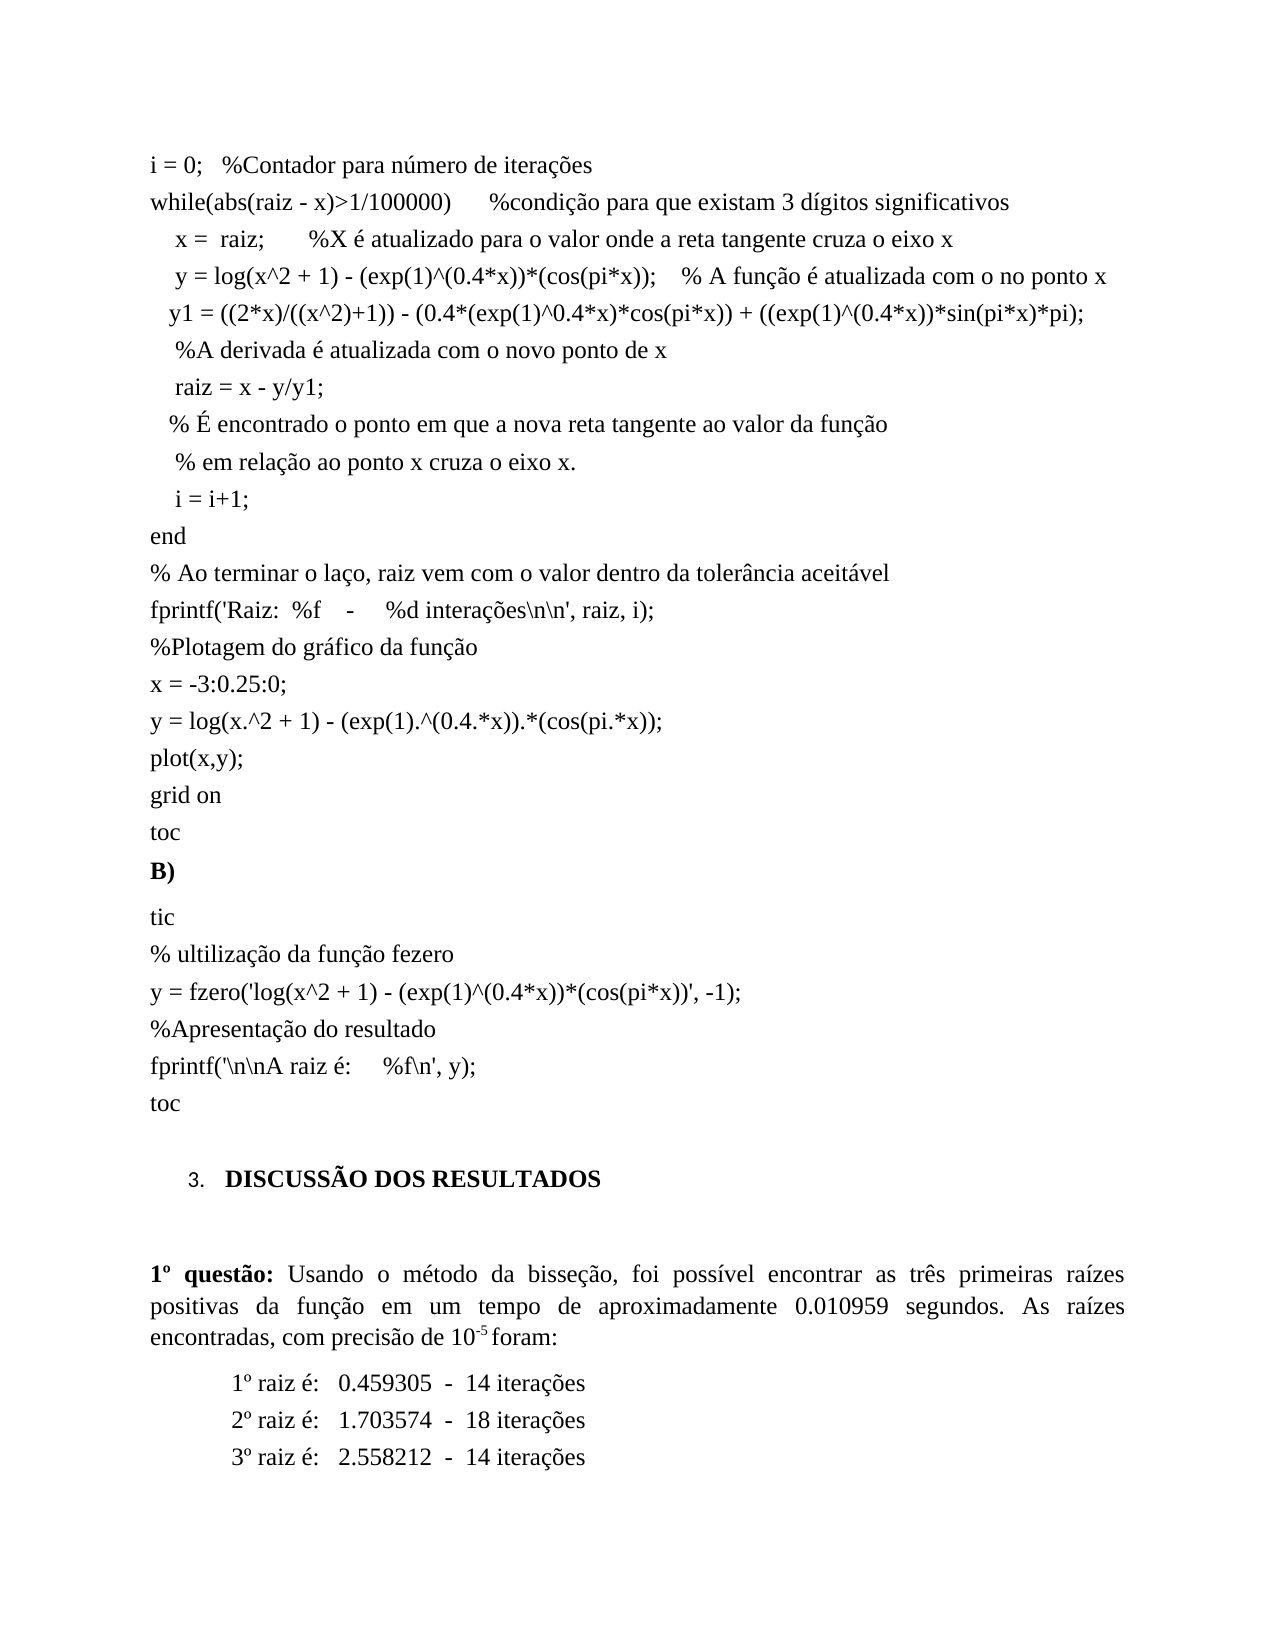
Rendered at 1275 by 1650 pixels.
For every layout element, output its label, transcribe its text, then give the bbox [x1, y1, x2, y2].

text plot(x,y); [150, 743, 1125, 772]
text y = log(x^2 + 1) - (exp(1)^(0.4*x))*(cos(pi*x)); % A função é atualizada com o no ponto x [150, 261, 1125, 290]
text y = log(x.^2 + 1) - (exp(1).^(0.4.*x)).*(cos(pi.*x)); [150, 706, 1125, 735]
text % em relação ao ponto x cruza o eixo x. [150, 447, 1125, 475]
text raiz = x - y/y1; [150, 372, 1125, 401]
list DISCUSSÃO DOS RESULTADOS [187, 1162, 1125, 1193]
text y = fzero('log(x^2 + 1) - (exp(1)^(0.4*x))*(cos(pi*x))', -1); [150, 977, 1125, 1005]
text fprintf('Raiz: %f - %d interações\n\n', raiz, i); [150, 595, 1125, 624]
text toc [150, 817, 1125, 846]
text while(abs(raiz - x)>1/100000) %condição para que existam 3 dígitos significativos [150, 187, 1125, 216]
text i = 0; %Contador para número de iterações [150, 150, 1125, 179]
text x = -3:0.25:0; [150, 669, 1125, 698]
text 1º raiz é: 0.459305 - 14 iterações [150, 1368, 1125, 1397]
text fprintf('\n\nA raiz é: %f\n', y); [150, 1051, 1125, 1079]
text tic [150, 902, 1125, 931]
text %Plotagem do gráfico da função [150, 632, 1125, 661]
text % ultilização da função fezero [150, 939, 1125, 968]
text y1 = ((2*x)/((x^2)+1)) - (0.4*(exp(1)^0.4*x)*cos(pi*x)) + ((exp(1)^(0.4*x))*sin(pi*x)*pi); [150, 298, 1125, 327]
text 2º raiz é: 1.703574 - 18 iterações [150, 1405, 1125, 1434]
text % É encontrado o ponto em que a nova reta tangente ao valor da função [150, 409, 1125, 438]
text B) [150, 854, 1125, 886]
text %Apresentação do resultado [150, 1014, 1125, 1042]
text end [150, 521, 1125, 549]
text grid on [150, 780, 1125, 809]
text % Ao terminar o laço, raiz vem com o valor dentro da tolerância aceitável [150, 558, 1125, 587]
text %A derivada é atualizada com o novo ponto de x [150, 335, 1125, 364]
text 1º questão: Usando o método da bisseção, foi possível encontrar as três primeiras raízes positivas da função em um tempo de aproximadamente 0.010959 segundos. As raízes encontradas, com precisão de 10-5 foram: [150, 1258, 1125, 1352]
text 3º raiz é: 2.558212 - 14 iterações [150, 1442, 1125, 1471]
text i = i+1; [150, 484, 1125, 512]
text toc [150, 1088, 1125, 1117]
text x = raiz; %X é atualizado para o valor onde a reta tangente cruza o eixo x [150, 224, 1125, 253]
